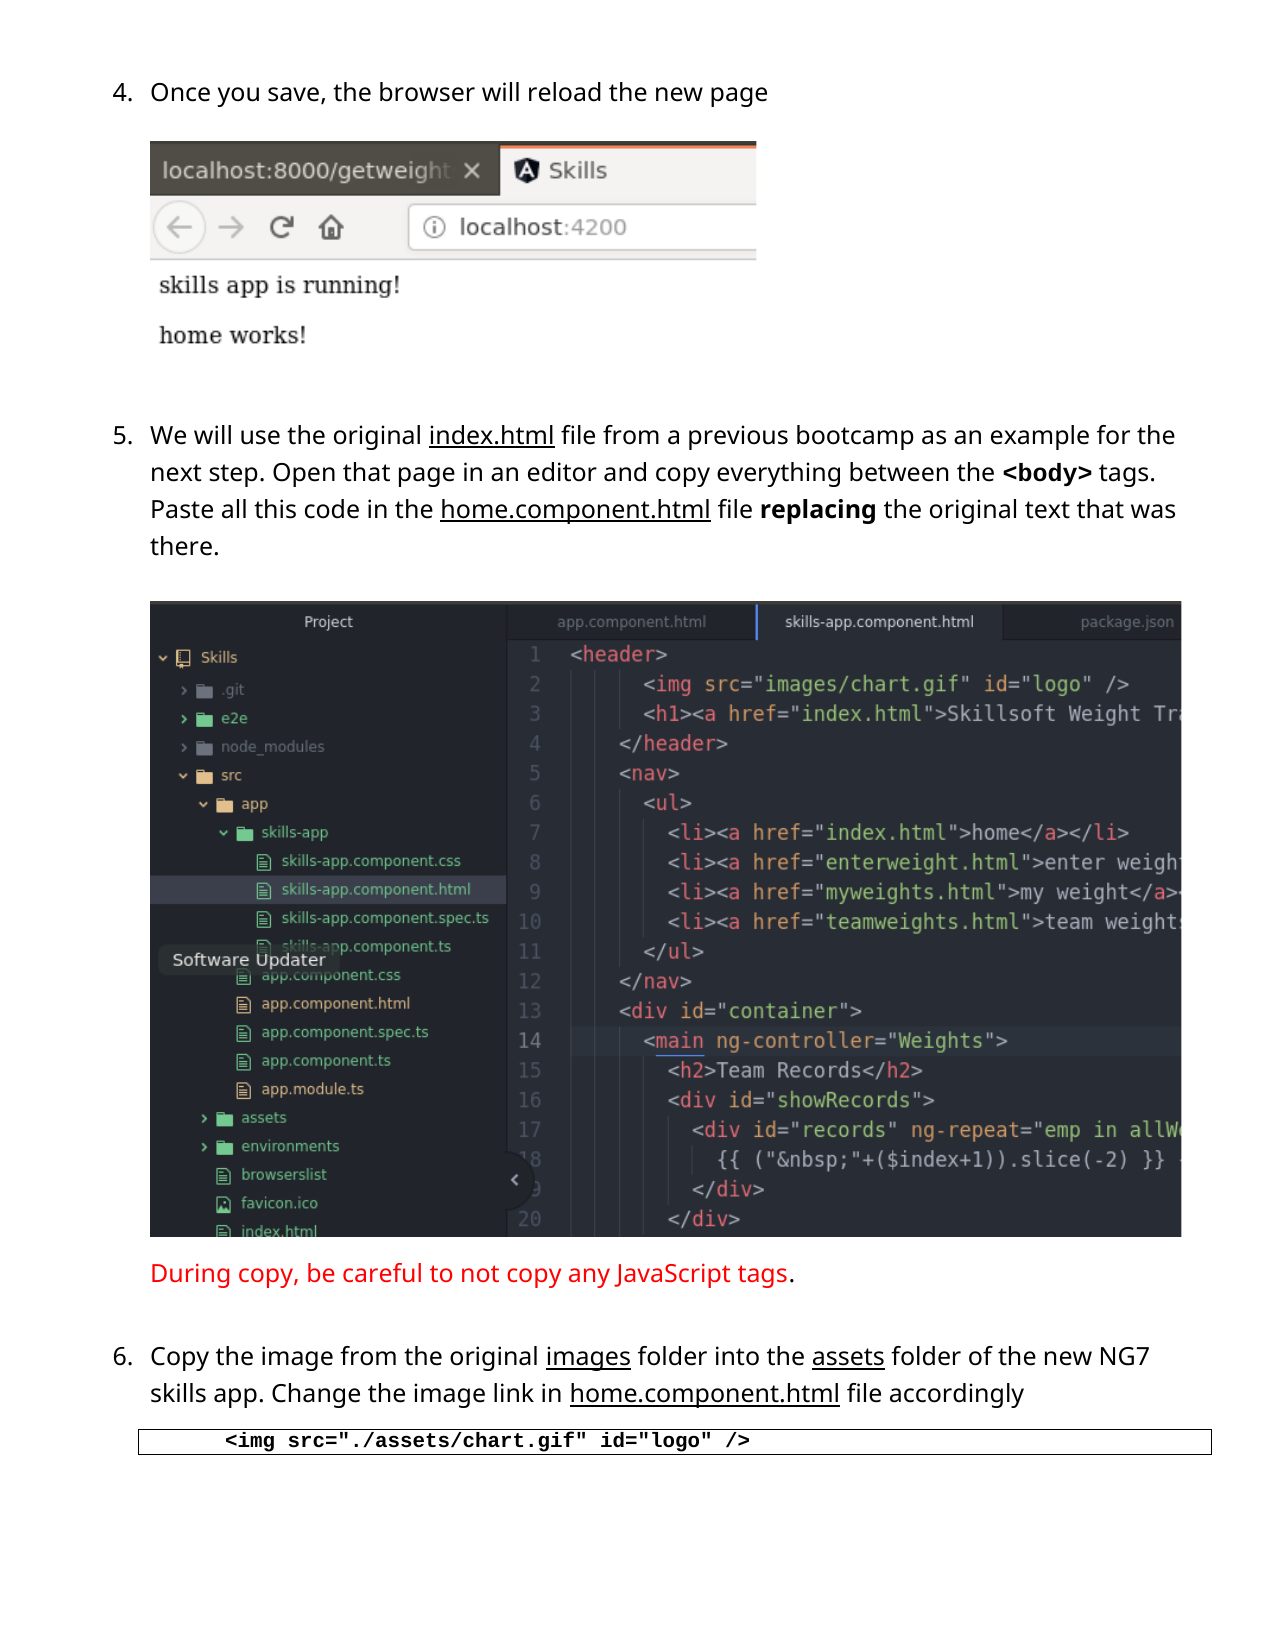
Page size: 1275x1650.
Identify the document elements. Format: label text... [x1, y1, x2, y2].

text During copy, be careful to not copy any JavaScript tags. [150, 1256, 1200, 1320]
picture [150, 141, 757, 386]
picture [150, 601, 1182, 1237]
list Once you save, the browser will reload the new page [112, 75, 1200, 139]
table_header <img src="./assets/chart.gif" id="logo" /> [139, 1430, 1211, 1454]
list Copy the image from the original images folder into the assets folder of the new NG7 skills app. Change the image link in home.component.html file accordingly [112, 1339, 1200, 1410]
